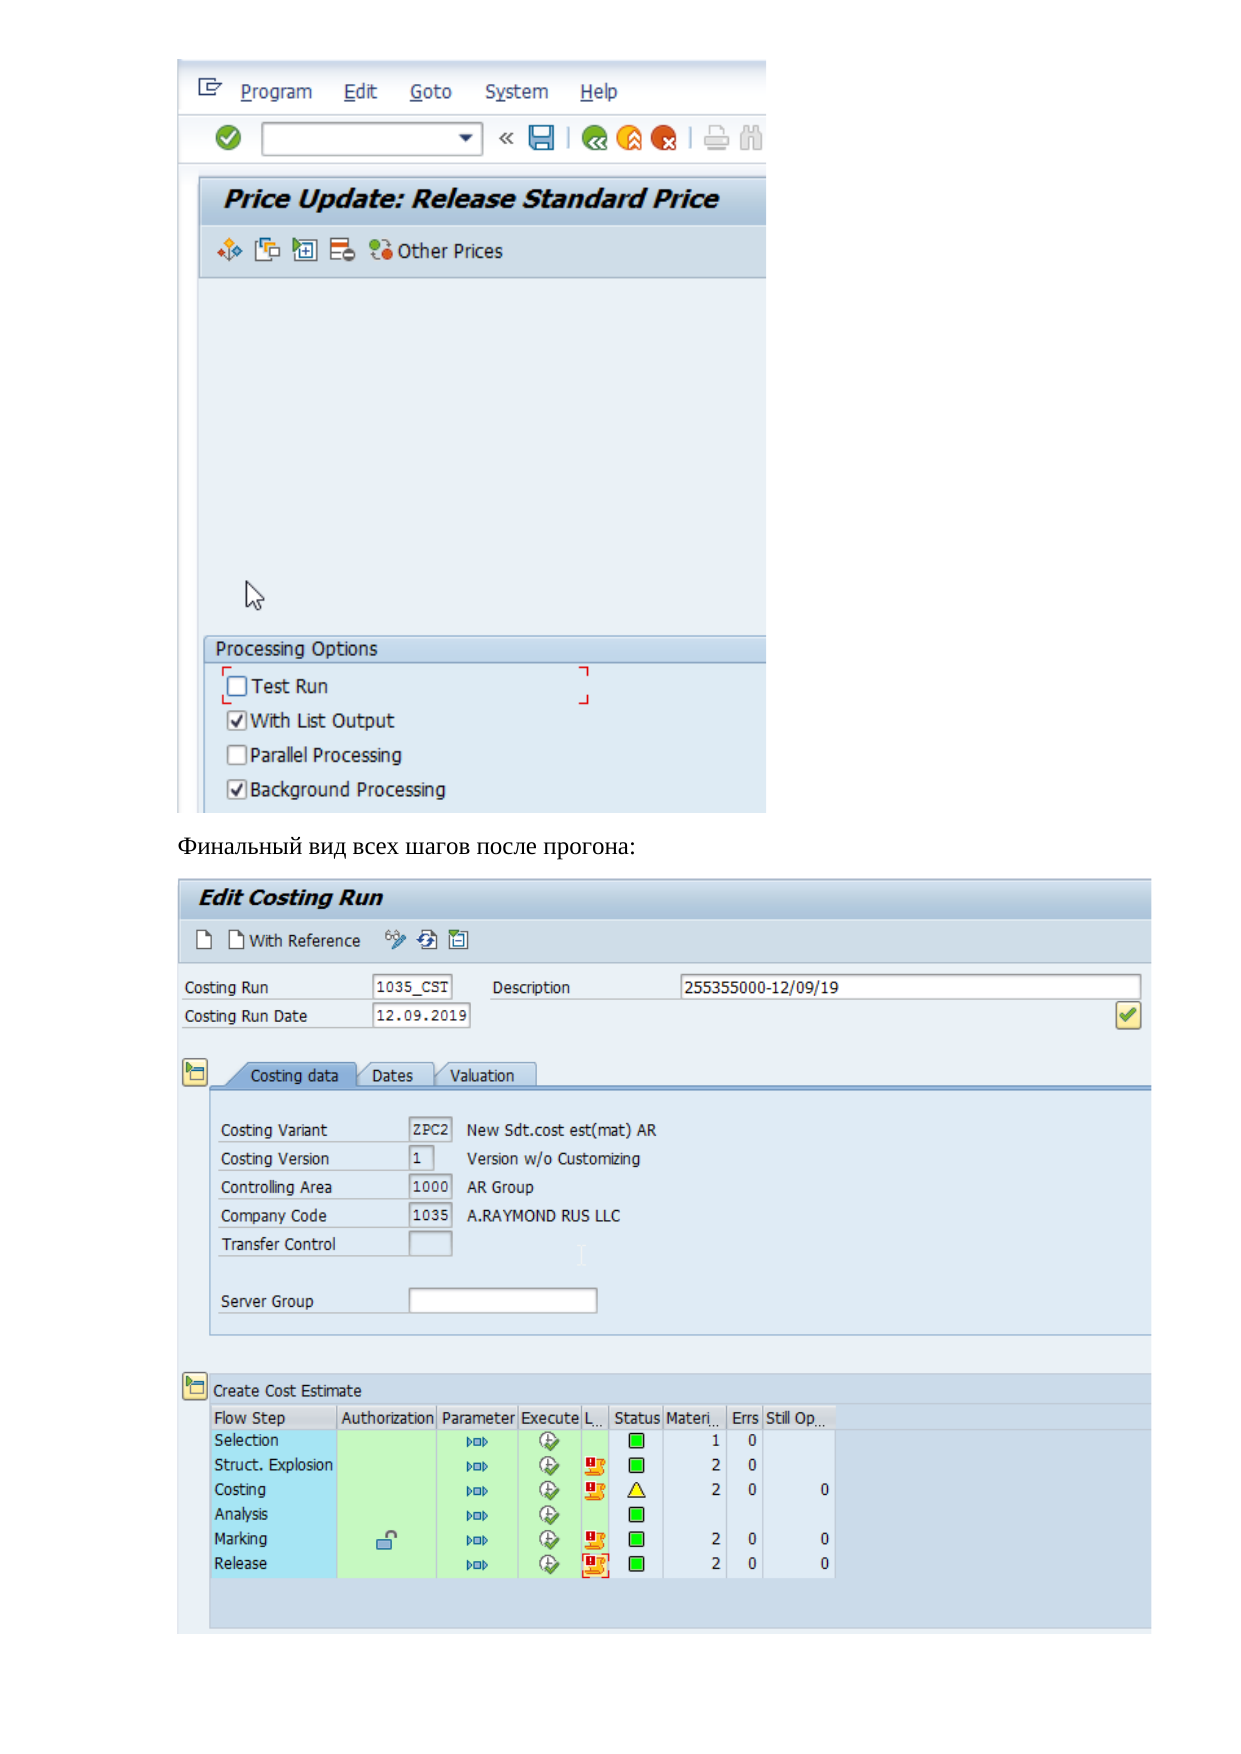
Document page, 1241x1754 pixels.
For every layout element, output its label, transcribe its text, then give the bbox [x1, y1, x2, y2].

text Финальный вид всех шагов после прогона: [177, 831, 1152, 860]
picture [177, 59, 767, 813]
picture [177, 878, 1152, 1634]
